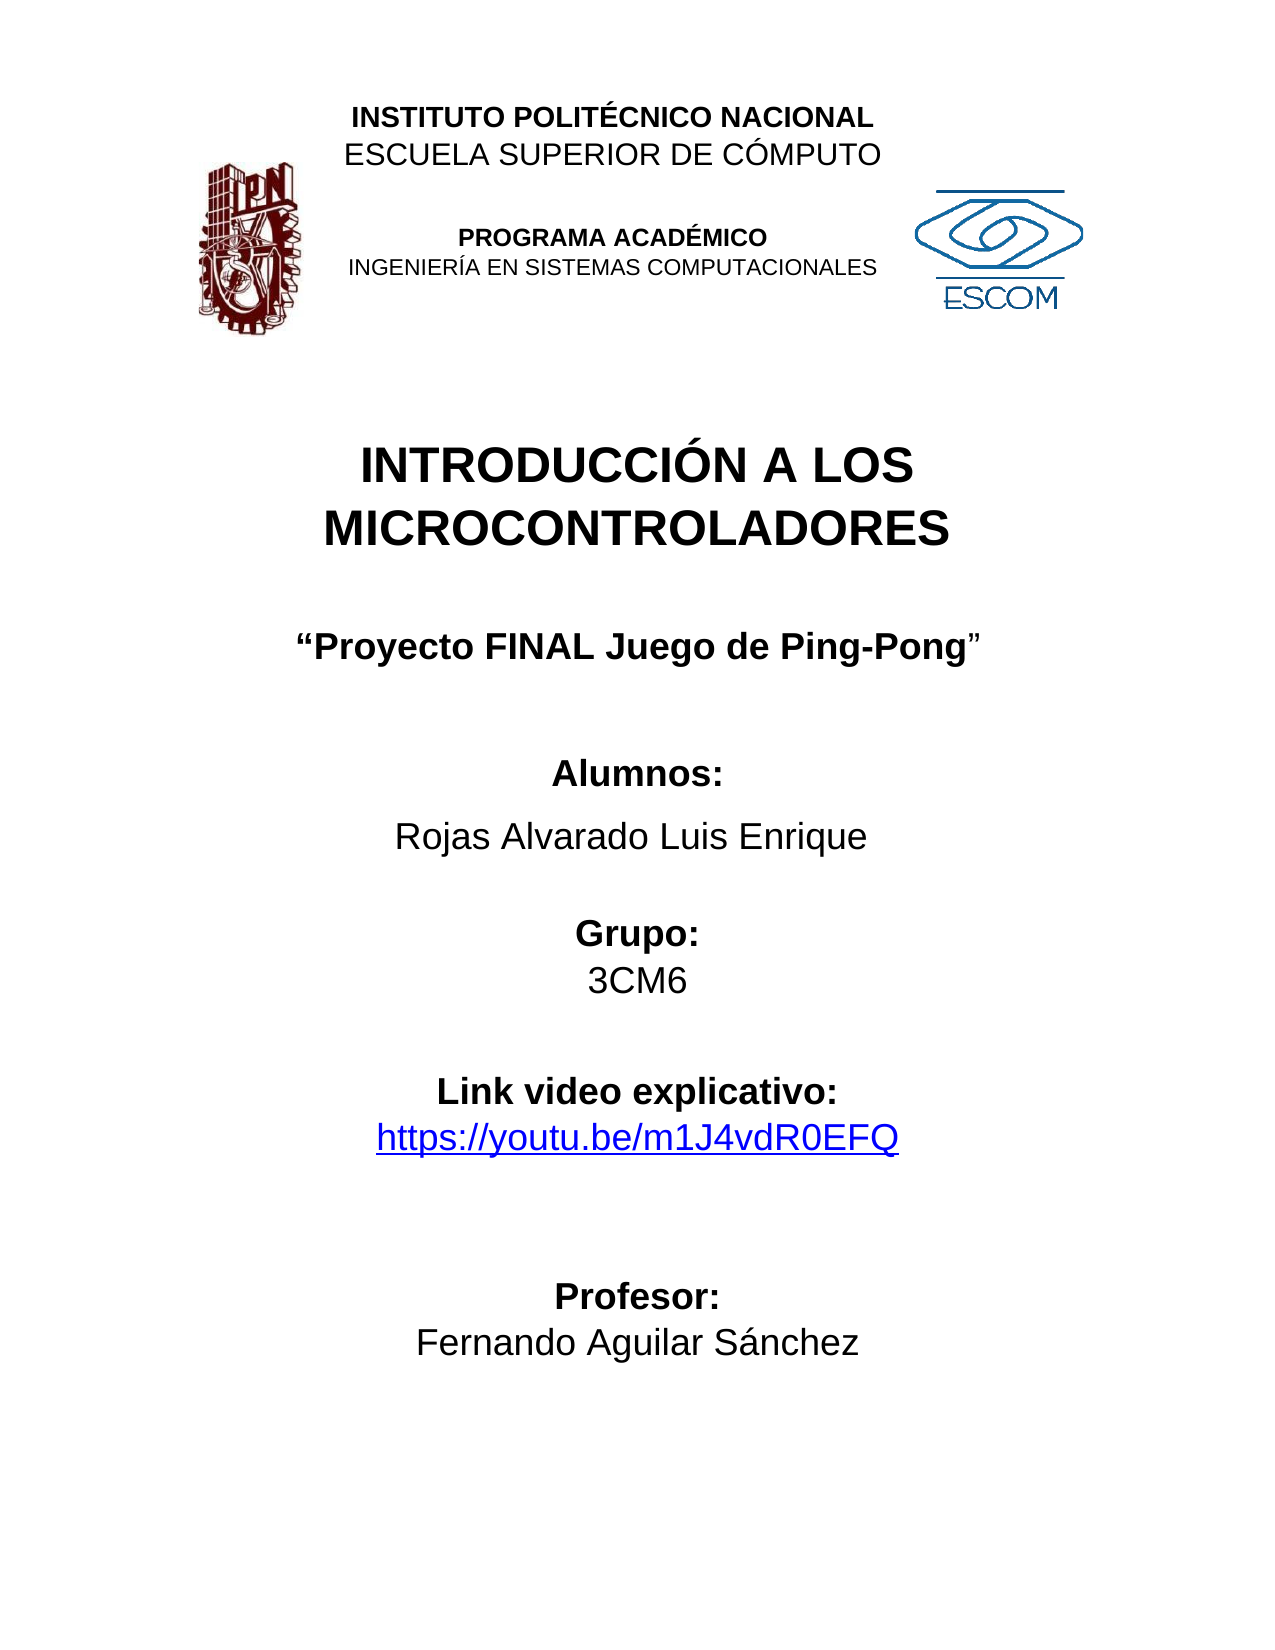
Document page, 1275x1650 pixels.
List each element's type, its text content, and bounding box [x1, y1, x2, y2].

text INTRODUCCIÓN A LOS MICROCONTROLADORES [75, 178, 1200, 555]
table_header [178, 100, 325, 417]
text Rojas Alvarado Luis Enrique [374, 814, 1200, 857]
text Grupo: 3CM6 [75, 911, 1200, 1001]
table_header INSTITUTO POLITÉCNICO NACIONAL ESCUELA SUPERIOR DE CÓMPUTO PROGRAMA ACADÉMICO INGENIERÍA EN SISTEMAS COMPUTACIONALES [325, 100, 901, 417]
text Profesor: Fernando Aguilar Sánchez [75, 1274, 1200, 1364]
text “Proyecto FINAL Juego de Ping-Pong” [75, 624, 1200, 667]
picture [198, 162, 304, 337]
picture [914, 190, 1084, 309]
table_header [901, 100, 1097, 417]
text Link video explicativo: https://youtu.be/m1J4vdR0EFQ [75, 1069, 1200, 1158]
text Alumnos: [75, 751, 1200, 794]
